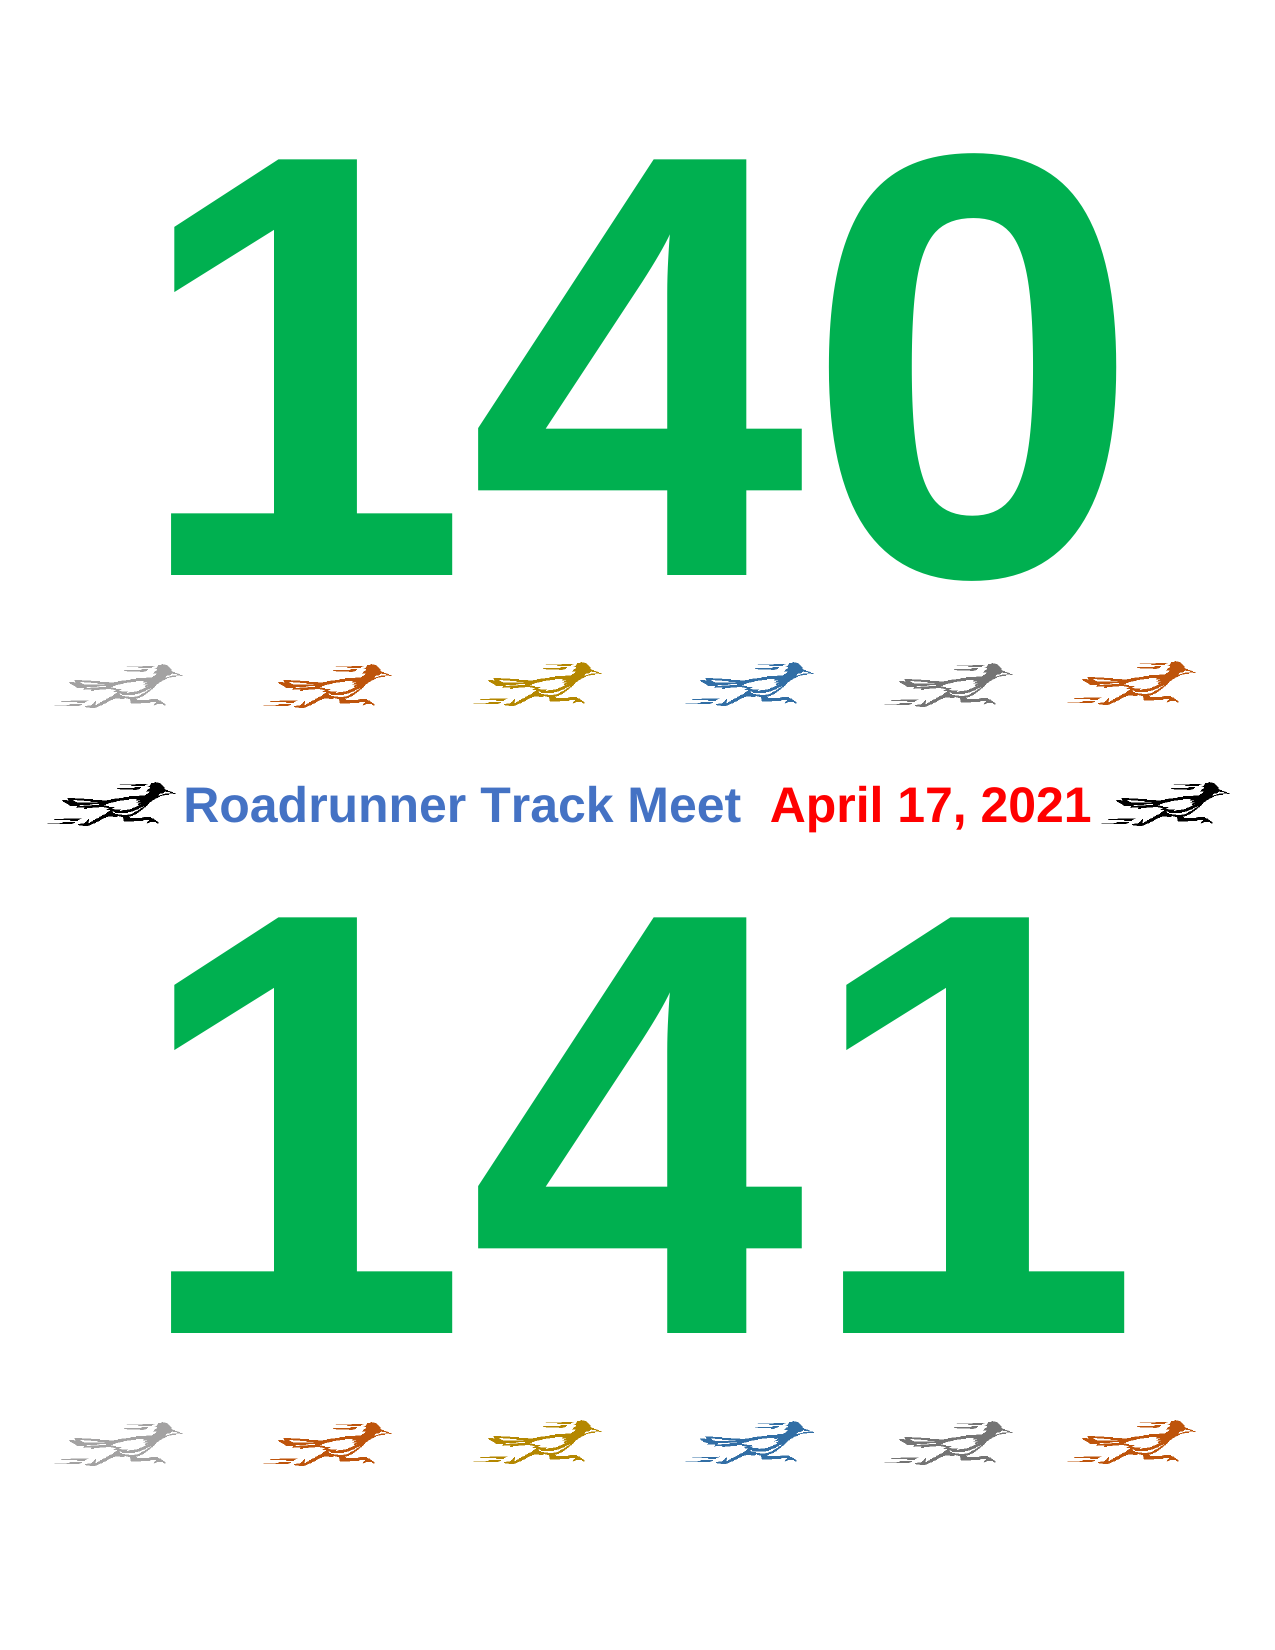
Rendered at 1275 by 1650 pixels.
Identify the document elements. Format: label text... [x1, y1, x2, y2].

text 140 [75, 75, 1200, 700]
text 141 [75, 833, 1200, 1458]
picture [45, 780, 178, 828]
text Roadrunner Track Meet April 17, 2021 [75, 782, 1200, 833]
picture [1100, 781, 1232, 828]
